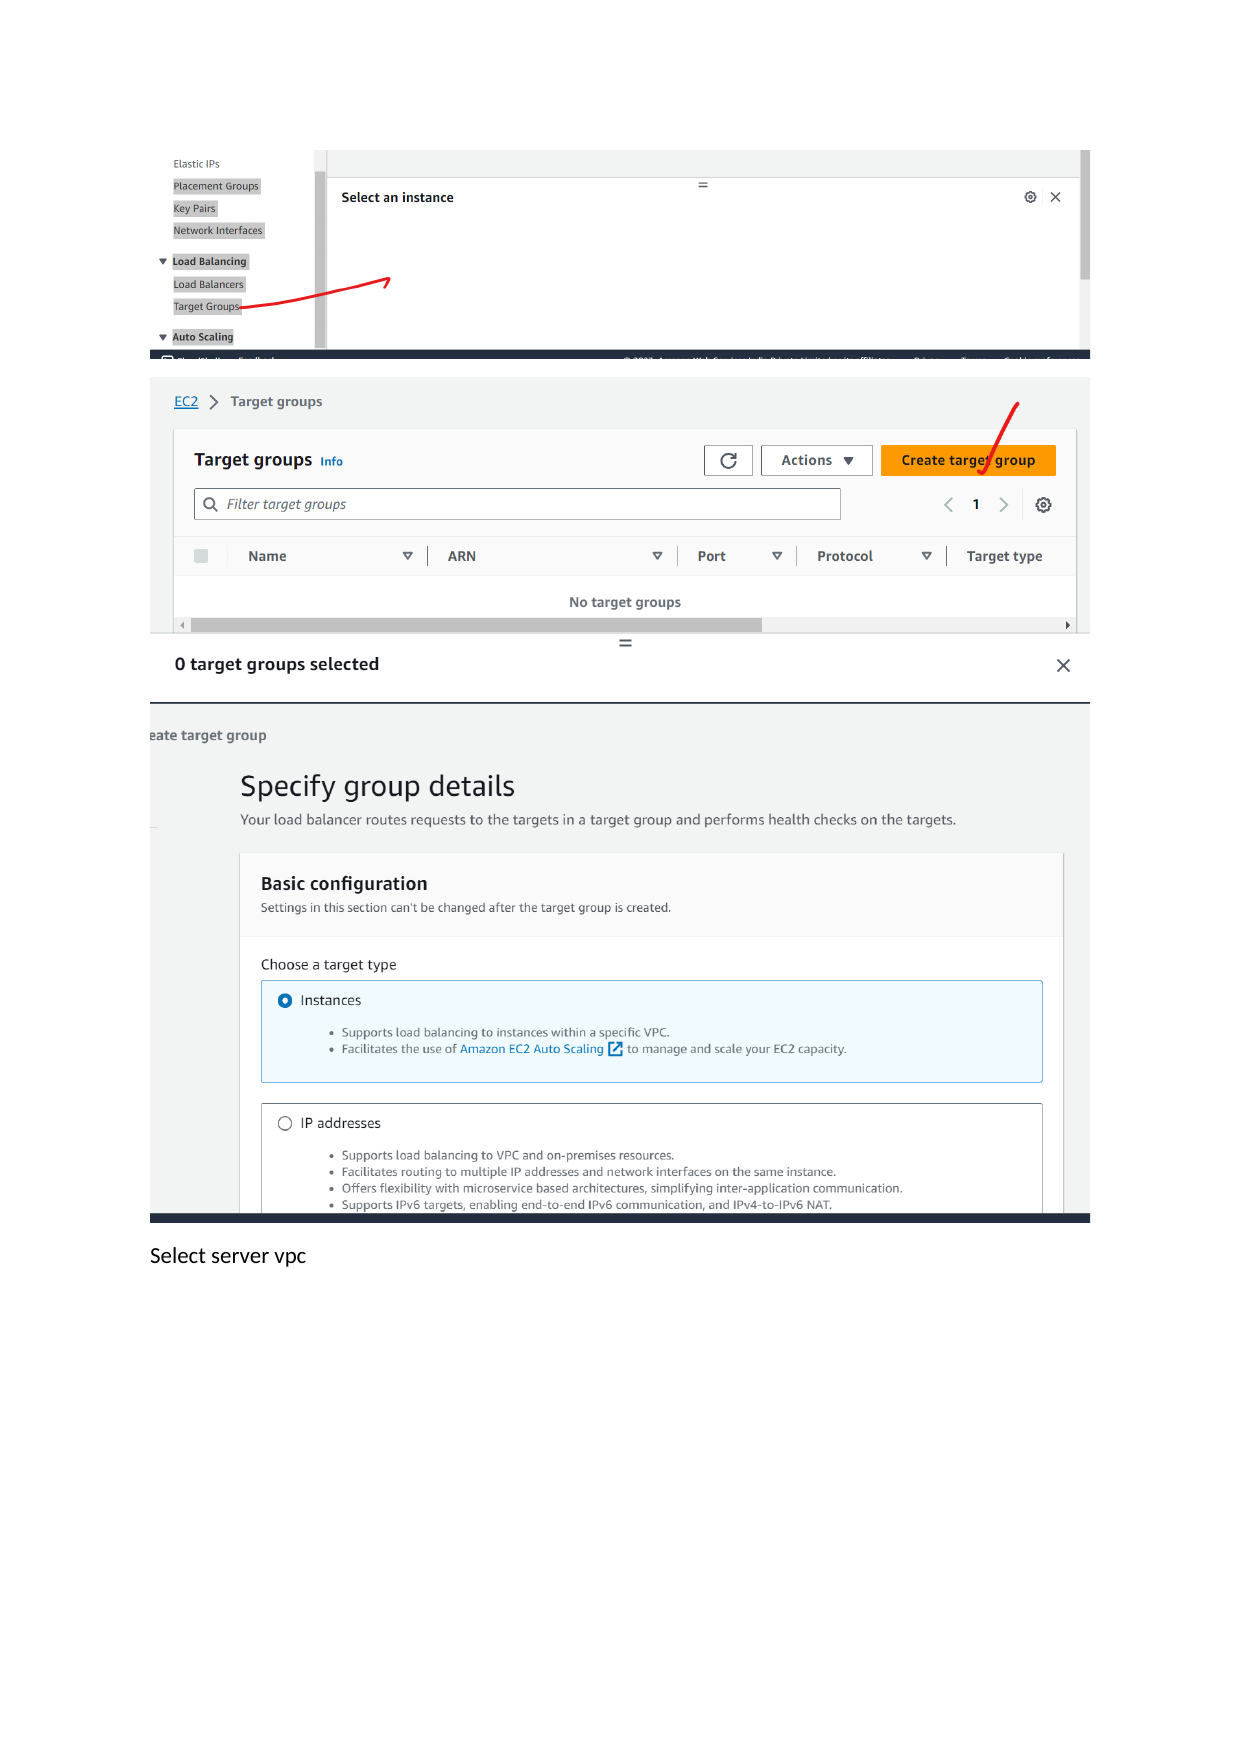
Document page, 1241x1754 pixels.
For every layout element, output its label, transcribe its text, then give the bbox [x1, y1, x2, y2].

picture [150, 150, 1091, 359]
picture [150, 377, 1091, 684]
picture [150, 702, 1091, 1223]
text Select server vpc [150, 1241, 1090, 1269]
